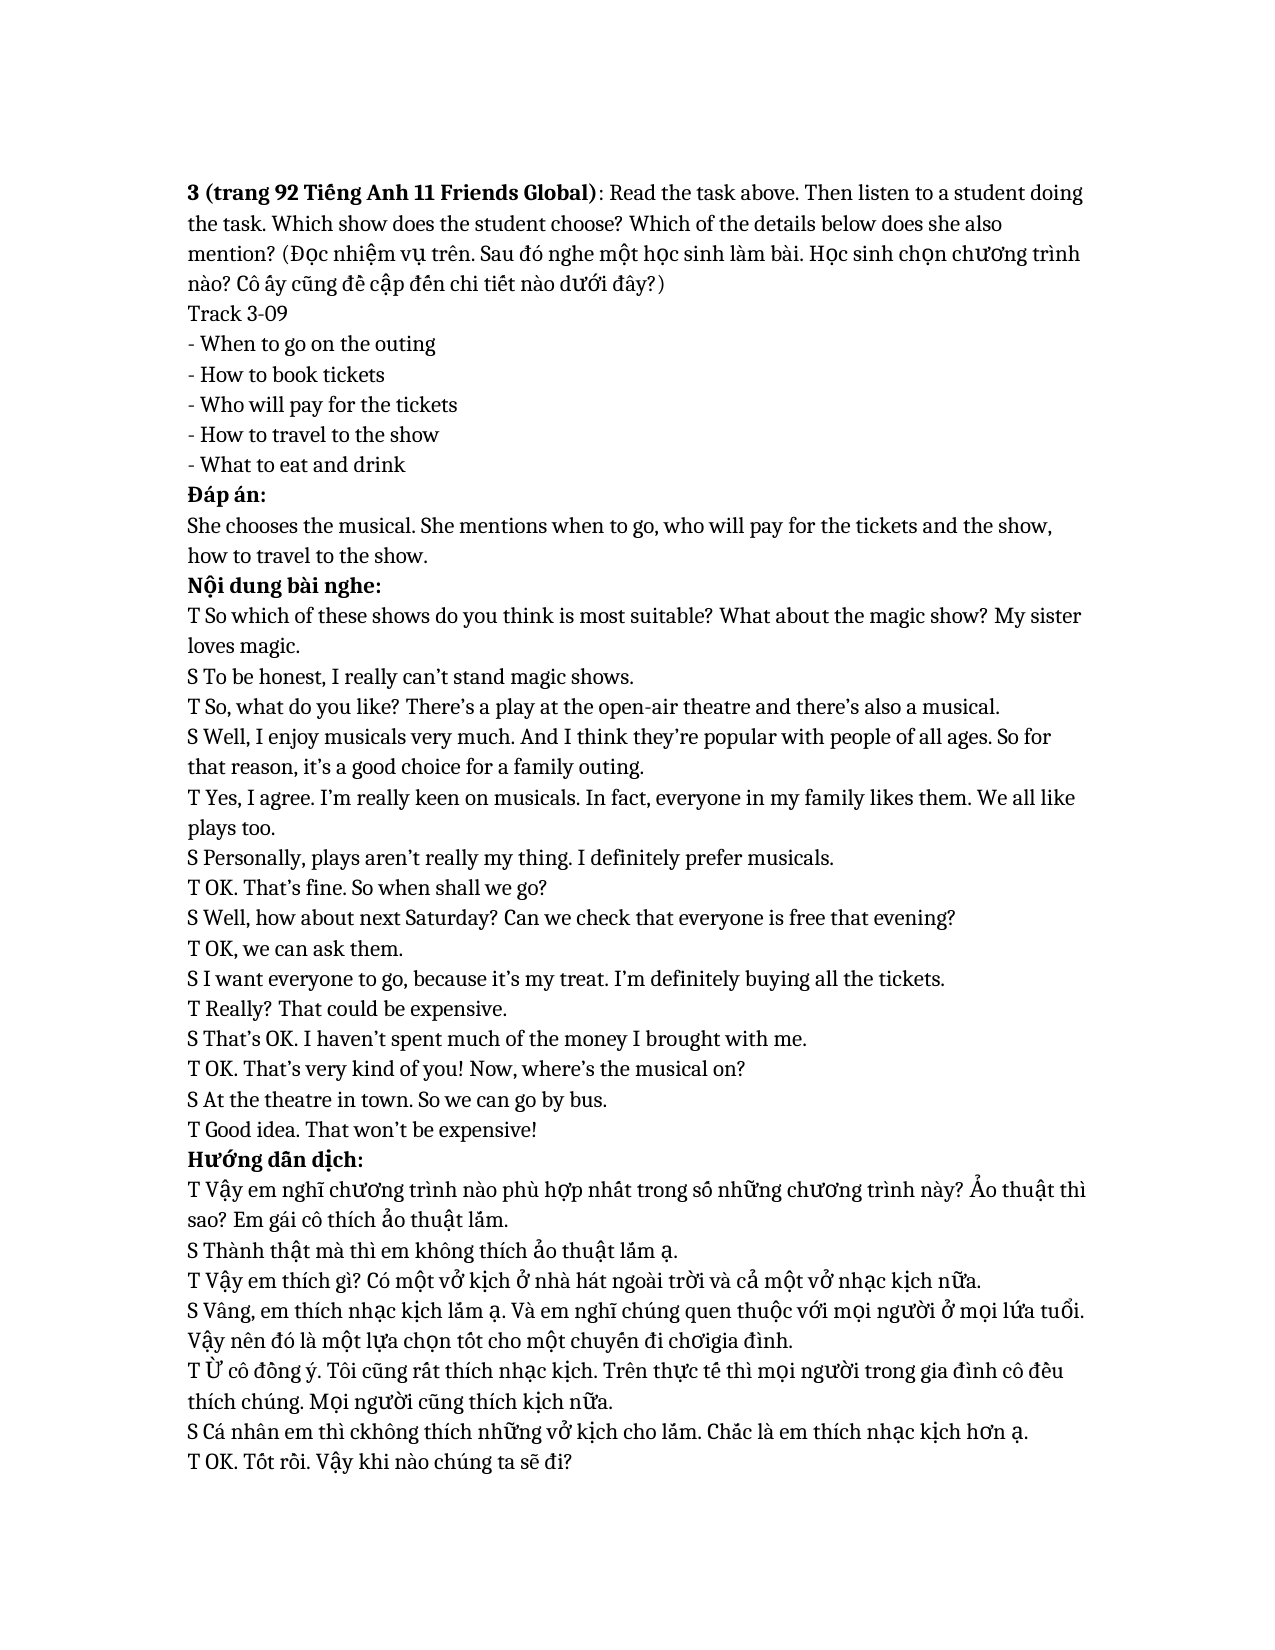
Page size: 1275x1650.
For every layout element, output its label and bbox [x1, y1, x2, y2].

text [187, 150, 1087, 1475]
